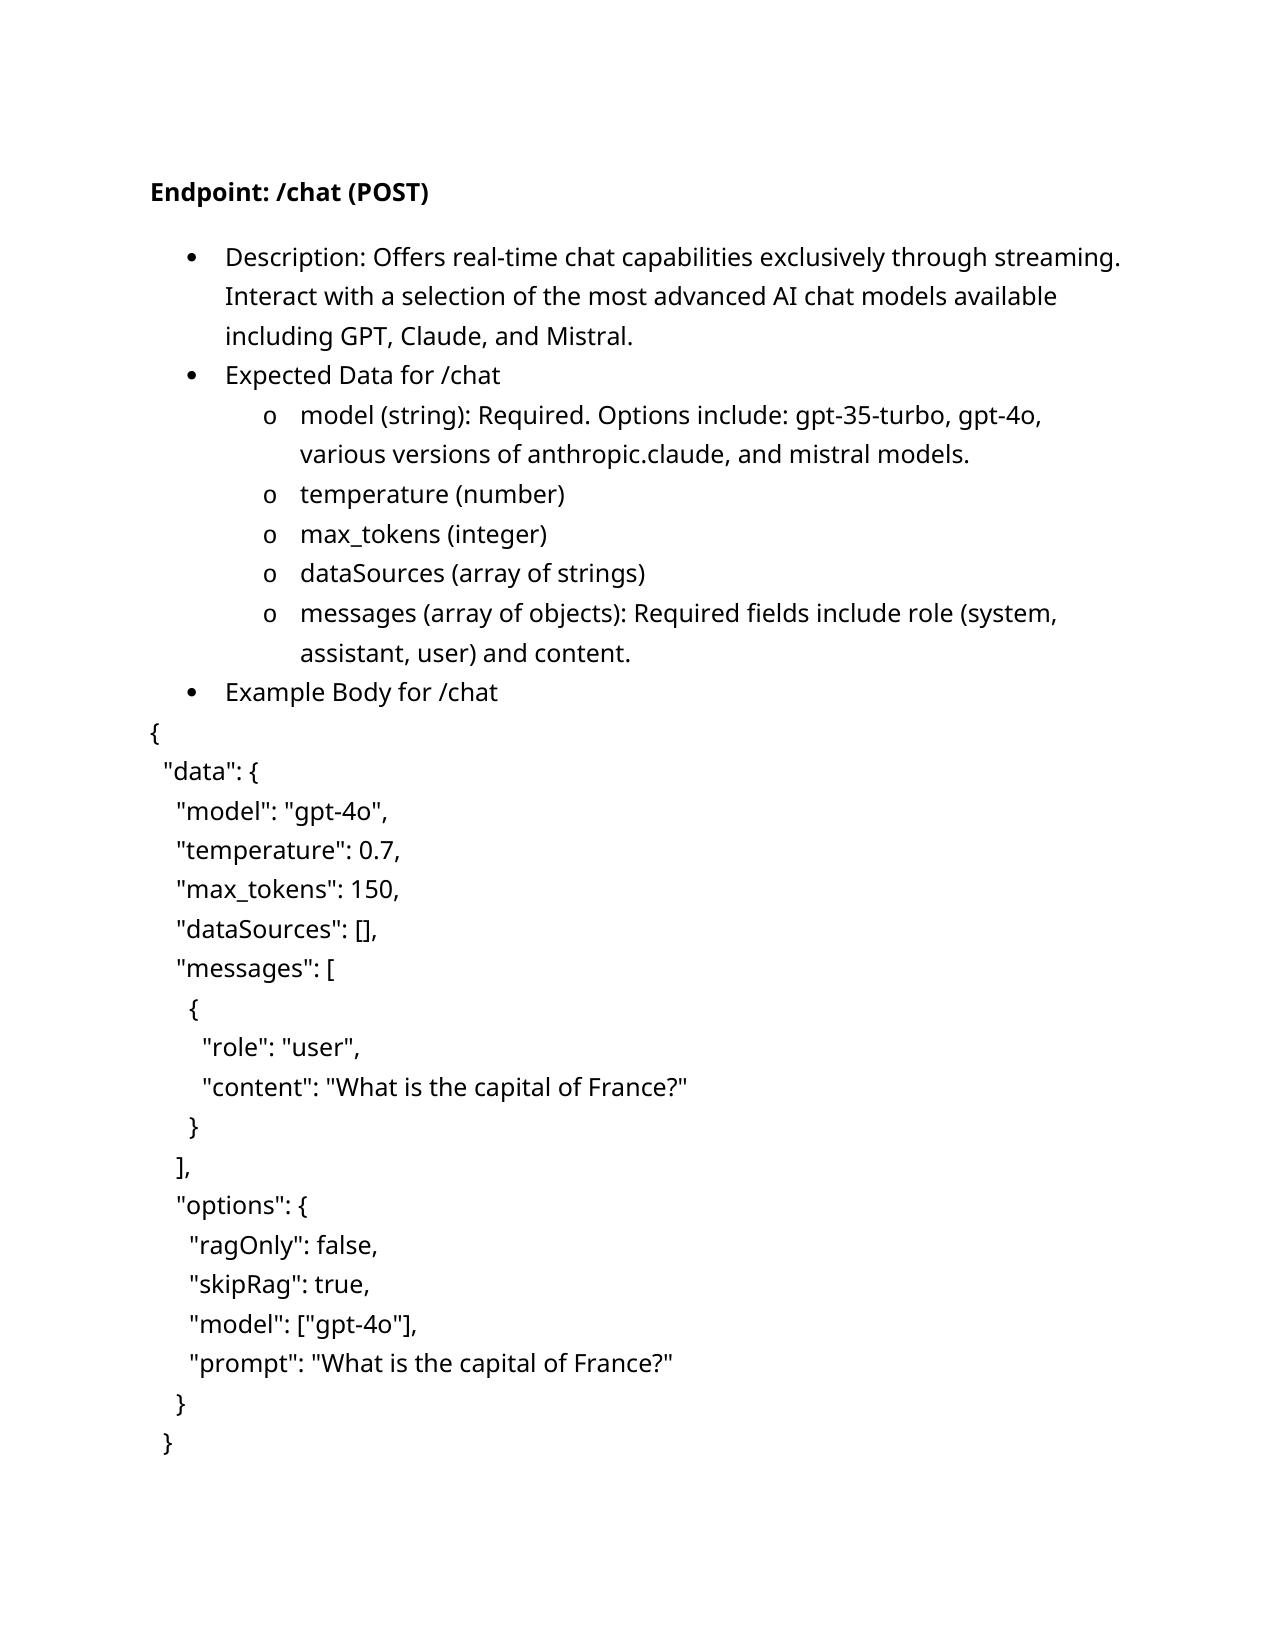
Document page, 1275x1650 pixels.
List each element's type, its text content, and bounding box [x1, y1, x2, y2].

list max_tokens (integer) [262, 516, 1125, 551]
list Example Body for /chat [187, 675, 1125, 709]
list model (string): Required. Options include: gpt-35-turbo, gpt-4o, various versions of anthropic.claude, and mistral models. [262, 397, 1125, 471]
list temperature (number) [262, 477, 1125, 511]
list Description: Offers real-time chat capabilities exclusively through streaming. Interact with a selection of the most advanced AI chat models available including GPT, Claude, and Mistral. [187, 239, 1125, 352]
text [150, 714, 1125, 1459]
list Expected Data for /chat [187, 358, 1125, 392]
list dataSources (array of strings) [262, 556, 1125, 590]
list messages (array of objects): Required fields include role (system, assistant, user) and content. [262, 596, 1125, 669]
text Endpoint: /chat (POST) [150, 175, 1125, 209]
